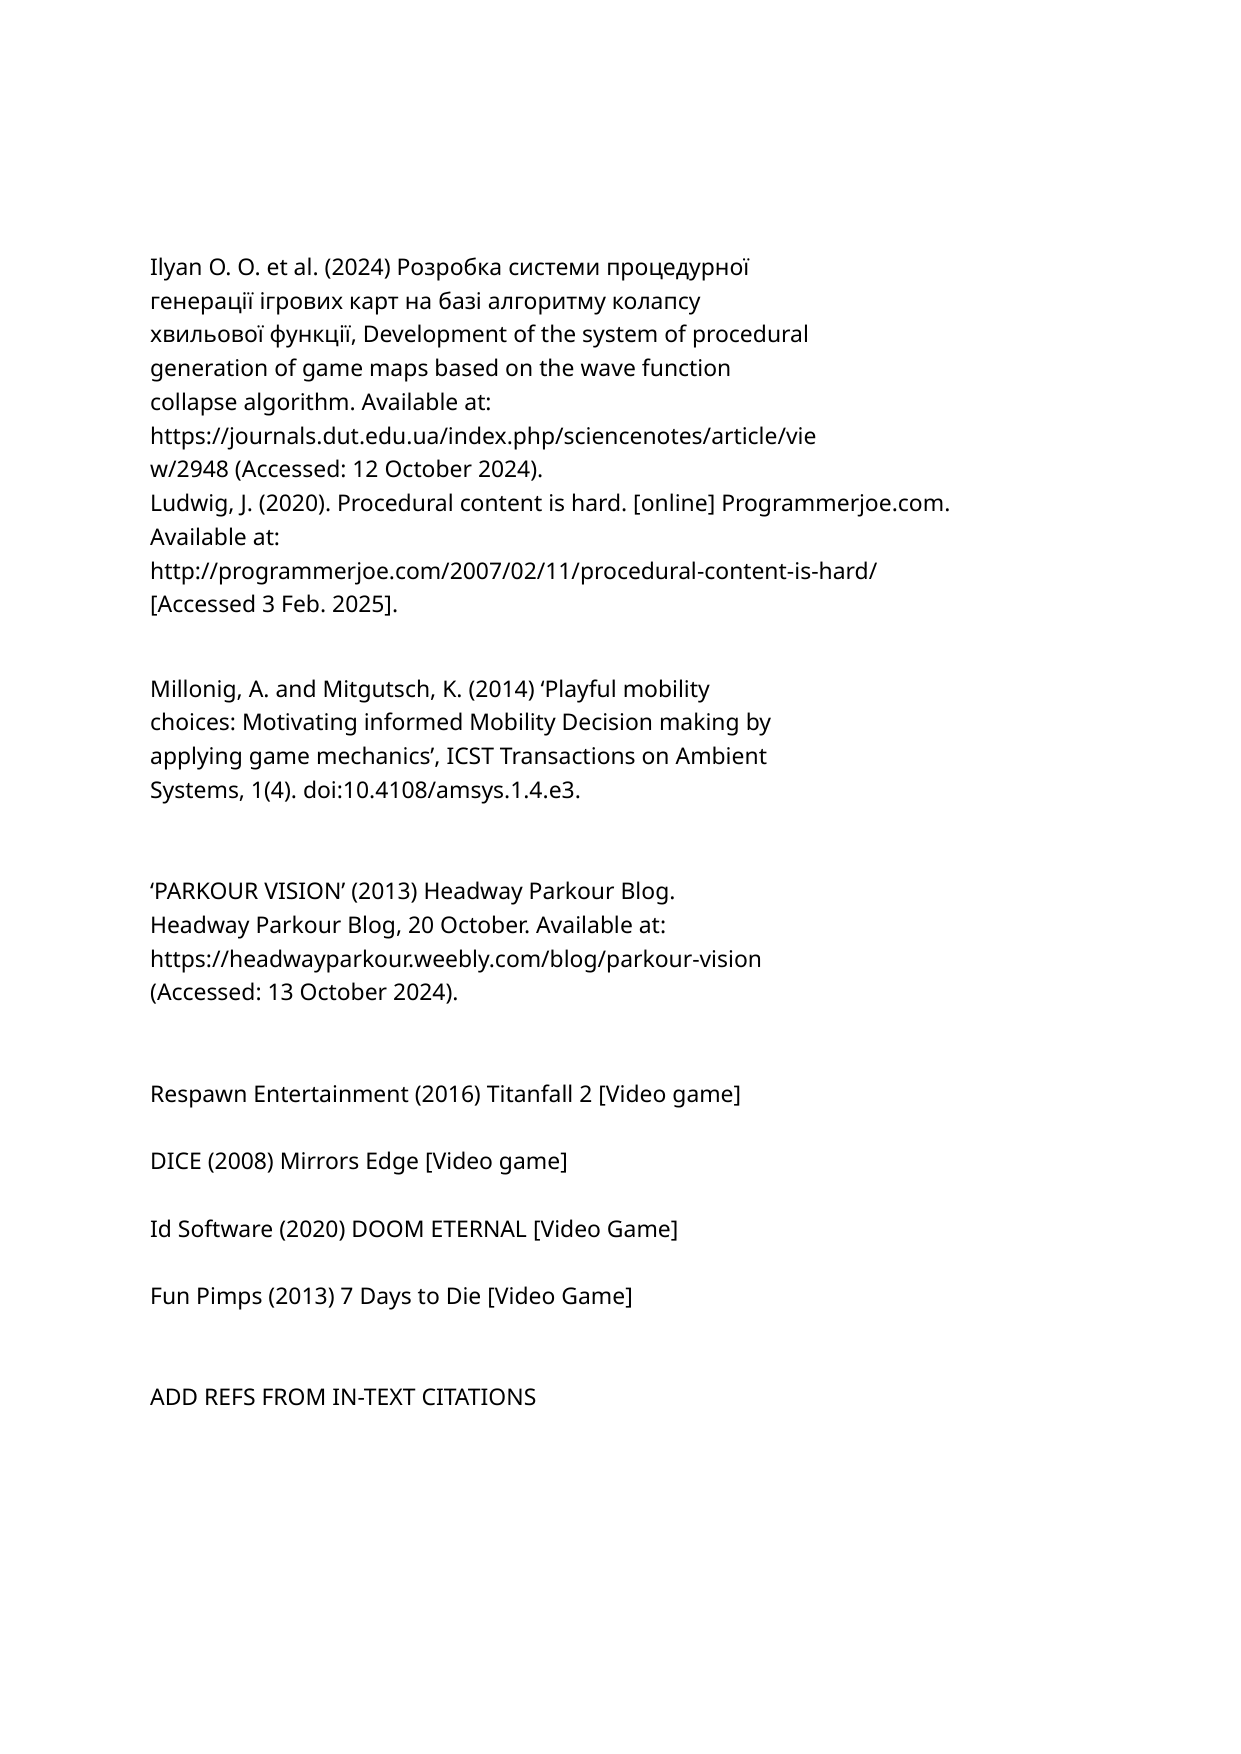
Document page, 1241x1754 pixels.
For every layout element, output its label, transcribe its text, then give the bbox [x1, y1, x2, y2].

text Id Software (2020) DOOM ETERNAL [Video Game] [150, 1212, 1090, 1244]
text Fun Pimps (2013) 7 Days to Die [Video Game] [150, 1280, 1090, 1311]
text w/2948 (Accessed: 12 October 2024). [150, 453, 1090, 484]
text DICE (2008) Mirrors Edge [Video game] [150, 1145, 1090, 1176]
text ADD REFS FROM IN-TEXT CITATIONS [150, 1381, 1090, 1412]
text ‘PARKOUR VISION’ (2013) Headway Parkour Blog. [150, 875, 1090, 906]
text (Accessed: 13 October 2024). [150, 976, 1090, 1007]
text Systems, 1(4). doi:10.4108/amsys.1.4.e3. [150, 774, 1090, 805]
text collapse algorithm. Available at: [150, 386, 1090, 417]
text генерації ігрових карт на базі алгоритму колапсу [150, 284, 1090, 316]
text Headway Parkour Blog, 20 October. Available at: [150, 909, 1090, 940]
text Respawn Entertainment (2016) Titanfall 2 [Video game] [150, 1077, 1090, 1109]
text Millonig, A. and Mitgutsch, K. (2014) ‘Playful mobility [150, 672, 1090, 704]
text applying game mechanics’, ICST Transactions on Ambient [150, 740, 1090, 771]
text choices: Motivating informed Mobility Decision making by [150, 706, 1090, 737]
text generation of game maps based on the wave function [150, 352, 1090, 383]
text Ludwig, J. (2020). Procedural content is hard. [online] Programmerjoe.com. Available at: http://programmerjoe.com/2007/02/11/procedural-content-is-hard/ [Accessed 3 Feb. 2025]. [150, 487, 1090, 619]
text https://headwayparkour.weebly.com/blog/parkour-vision [150, 942, 1090, 974]
text https://journals.dut.edu.ua/index.php/sciencenotes/article/vie [150, 419, 1090, 451]
text хвильової функції, Development of the system of procedural [150, 318, 1090, 349]
text Ilyan О. О. et al. (2024) Розробка системи процедурної [150, 251, 1090, 282]
